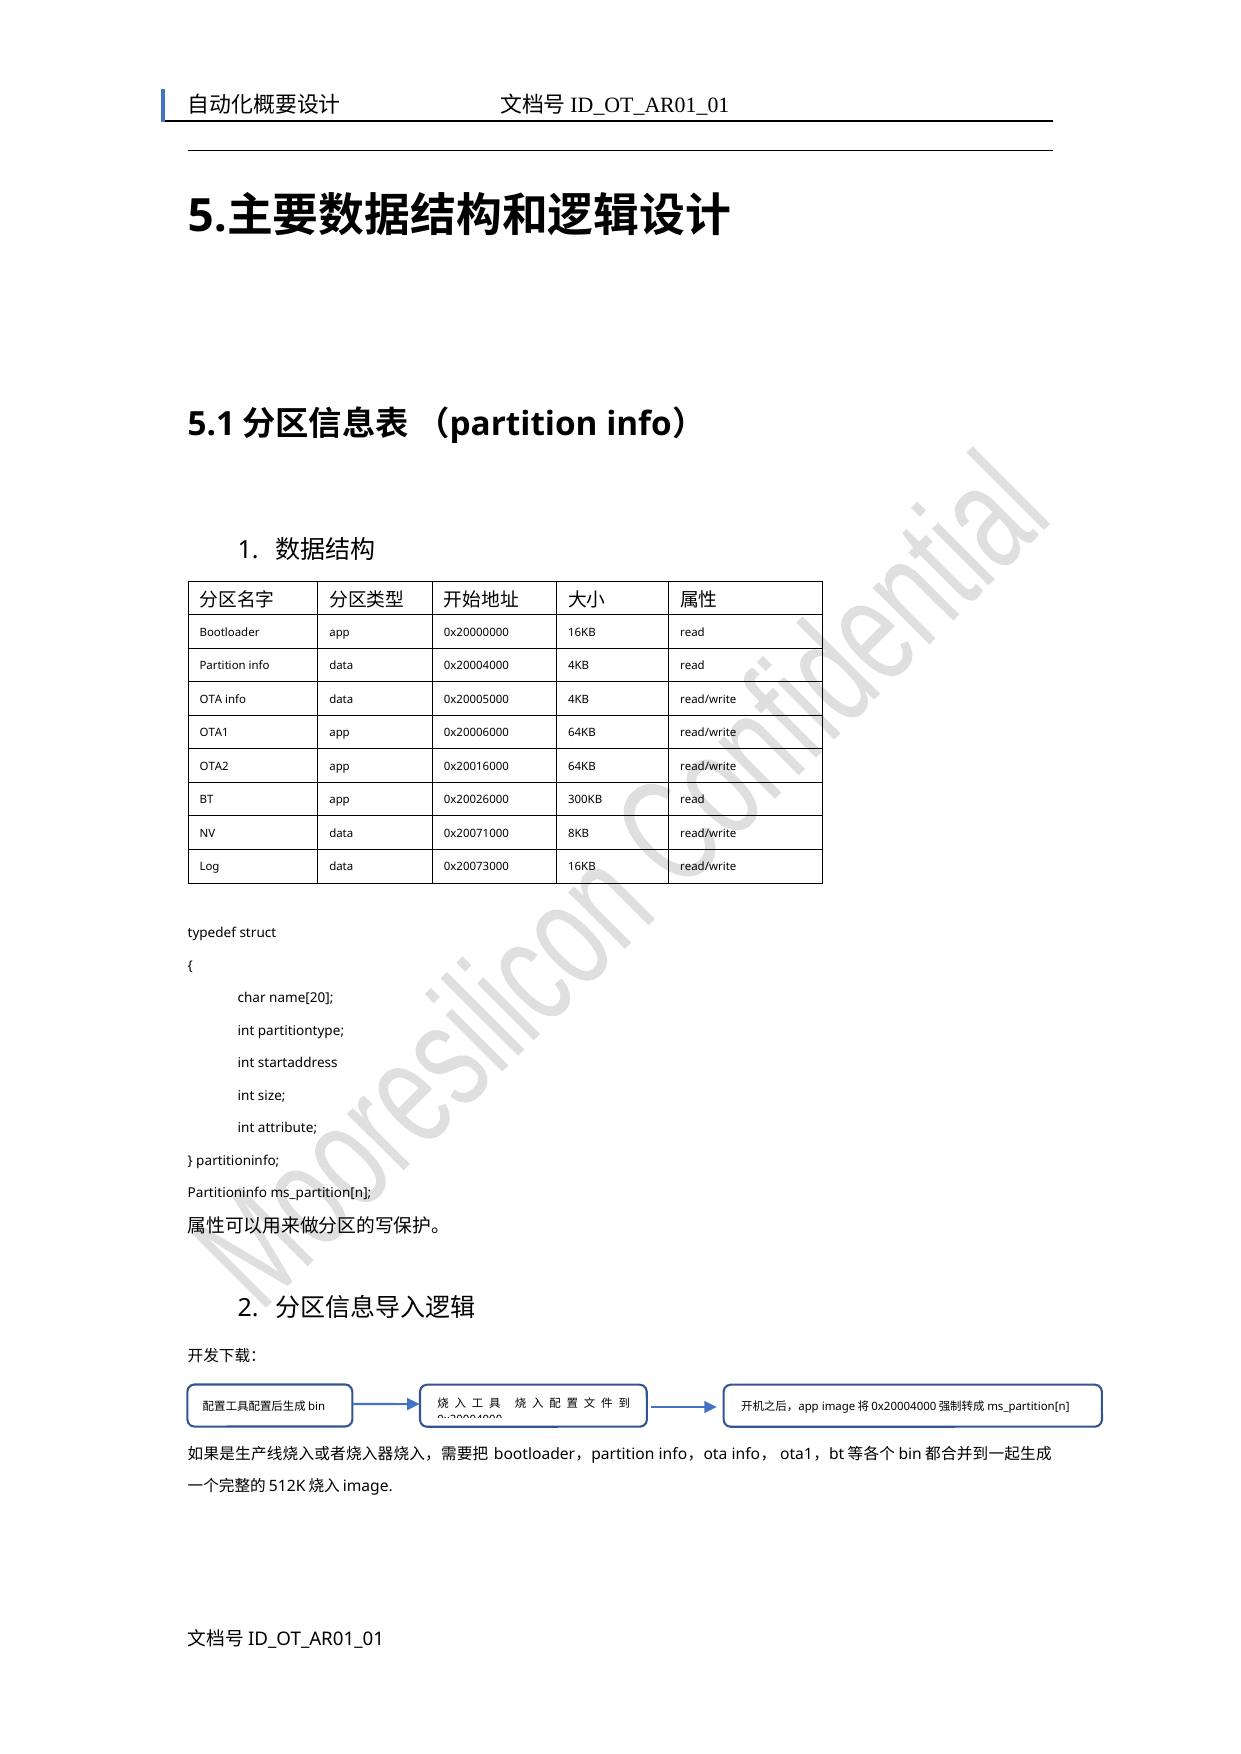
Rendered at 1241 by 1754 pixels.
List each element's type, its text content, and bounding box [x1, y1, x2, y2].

table_cell OTA1 [189, 716, 317, 748]
table_cell read [669, 783, 822, 815]
text typedef struct [187, 916, 1053, 948]
table_cell Log [189, 850, 317, 882]
table_cell OTA2 [189, 749, 317, 782]
table_cell read [669, 615, 822, 648]
subtitle 5.1分区信息表 （partition info） [187, 388, 1053, 453]
list 分区信息导入逻辑 [237, 1273, 1053, 1338]
table_cell app [318, 749, 432, 782]
table_cell read/write [669, 682, 822, 715]
text int attribute; [187, 1111, 1053, 1143]
table_cell 0x20000000 [433, 615, 556, 648]
table_cell 0x20026000 [433, 783, 556, 815]
text int partitiontype; [187, 1013, 1053, 1046]
table_cell 0x20004000 [433, 649, 556, 681]
table_header 大小 [557, 582, 668, 614]
table_cell read/write [669, 850, 822, 882]
table_cell read [669, 649, 822, 681]
table_cell BT [189, 783, 317, 815]
table_cell app [318, 783, 432, 815]
table_cell NV [189, 816, 317, 849]
table_cell 0x20073000 [433, 850, 556, 882]
table_cell 4KB [557, 649, 668, 681]
table_cell 0x20005000 [433, 682, 556, 715]
list 数据结构 [237, 516, 1053, 581]
text int size; [187, 1078, 1053, 1111]
table_cell 64KB [557, 716, 668, 748]
table_cell 0x20016000 [433, 749, 556, 782]
table_header 分区类型 [318, 582, 432, 614]
table_cell 8KB [557, 816, 668, 849]
table_header 分区名字 [189, 582, 317, 614]
table_cell 16KB [557, 615, 668, 648]
table_cell app [318, 615, 432, 648]
table_cell Bootloader [189, 615, 317, 648]
text char name[20]; [187, 981, 1053, 1013]
table_cell data [318, 682, 432, 715]
subtitle 5.主要数据结构和逻辑设计 [187, 163, 1053, 260]
table_cell Partition info [189, 649, 317, 681]
table_cell 64KB [557, 749, 668, 782]
text } partitioninfo; [187, 1143, 1053, 1176]
table_cell data [318, 850, 432, 882]
text int startaddress [187, 1046, 1053, 1078]
text Partitioninfo ms_partition[n]; [187, 1176, 1053, 1208]
table_cell app [318, 716, 432, 748]
table_cell read/write [669, 816, 822, 849]
table_header 属性 [669, 582, 822, 614]
table_cell data [318, 816, 432, 849]
text { [187, 948, 1053, 981]
table_cell 0x20006000 [433, 716, 556, 748]
table_cell read/write [669, 749, 822, 782]
table_cell 16KB [557, 850, 668, 882]
text 属性可以用来做分区的写保护。 [187, 1208, 1053, 1241]
table_cell OTA info [189, 682, 317, 715]
table_header 开始地址 [433, 582, 556, 614]
table_cell 0x20071000 [433, 816, 556, 849]
table_cell read/write [669, 716, 822, 748]
text 开发下载： [187, 1338, 1053, 1371]
table_cell data [318, 649, 432, 681]
text 如果是生产线烧入或者烧入器烧入，需要把 bootloader，partition info，ota info， ota1，bt等各个bin都合并到一起生成一个完整的512K烧入image. [187, 1436, 1053, 1501]
table_cell 4KB [557, 682, 668, 715]
table_cell 300KB [557, 783, 668, 815]
